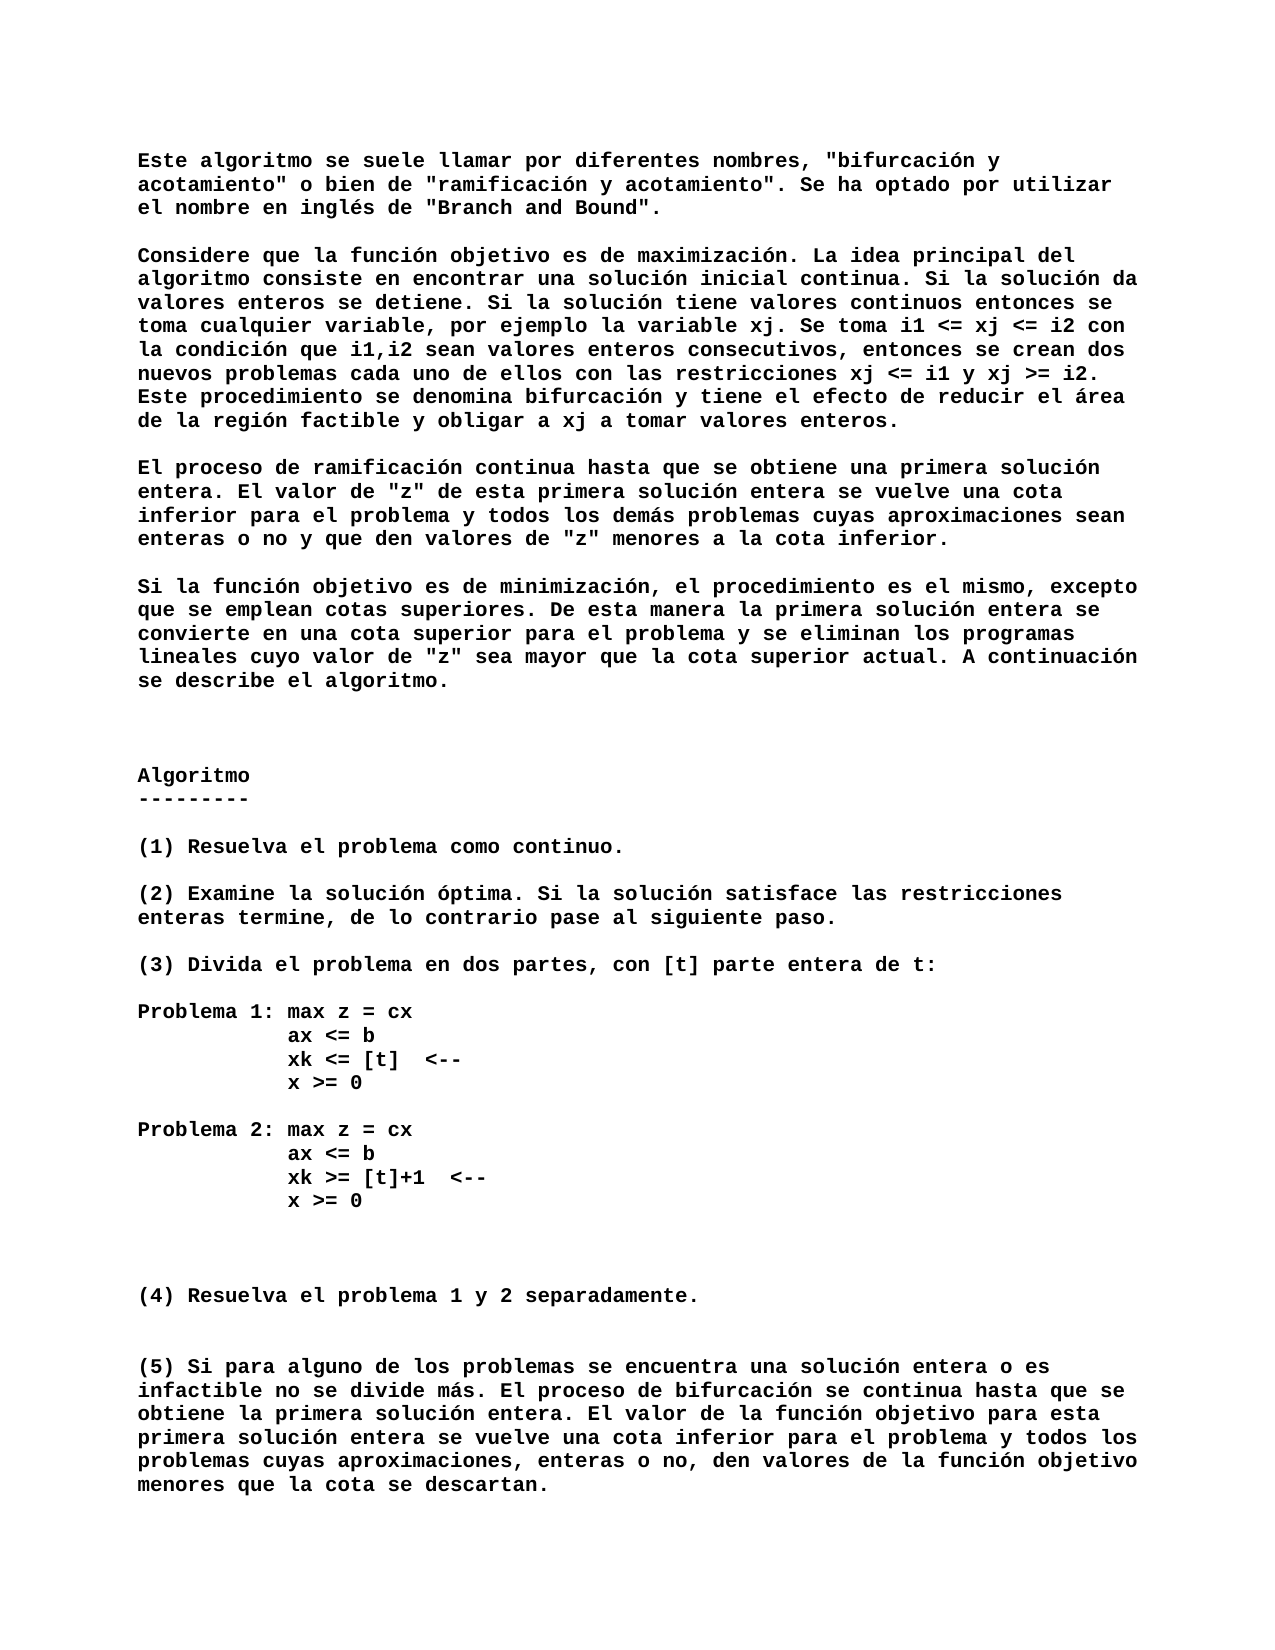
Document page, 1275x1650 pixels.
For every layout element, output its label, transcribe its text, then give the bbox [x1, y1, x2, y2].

text (2) Examine la solución óptima. Si la solución satisface las restricciones enteras termine, de lo contrario pase al siguiente paso. [137, 883, 1138, 930]
text (3) Divida el problema en dos partes, con [t] parte entera de t: [137, 954, 1138, 978]
text ax <= b [137, 1025, 1138, 1048]
text x >= 0 [137, 1190, 1138, 1214]
text Este algoritmo se suele llamar por diferentes nombres, "bifurcación y acotamiento" o bien de "ramificación y acotamiento". Se ha optado por utilizar el nombre en inglés de "Branch and Bound". [137, 150, 1138, 221]
text ax <= b [137, 1143, 1138, 1167]
text xk >= [t]+1 <-- [137, 1167, 1138, 1190]
text El proceso de ramificación continua hasta que se obtiene una primera solución entera. El valor de "z" de esta primera solución entera se vuelve una cota inferior para el problema y todos los demás problemas cuyas aproximaciones sean enteras o no y que den valores de "z" menores a la cota inferior. [137, 457, 1138, 552]
text --------- [137, 788, 1138, 812]
text Considere que la función objetivo es de maximización. La idea principal del algoritmo consiste en encontrar una solución inicial continua. Si la solución da valores enteros se detiene. Si la solución tiene valores continuos entonces se toma cualquier variable, por ejemplo la variable xj. Se toma i1 <= xj <= i2 con la condición que i1,i2 sean valores enteros consecutivos, entonces se crean dos nuevos problemas cada uno de ellos con las restricciones xj <= i1 y xj >= i2. Este procedimiento se denomina bifurcación y tiene el efecto de reducir el área de la región factible y obligar a xj a tomar valores enteros. [137, 244, 1138, 434]
text (4) Resuelva el problema 1 y 2 separadamente. [137, 1285, 1138, 1309]
text Algoritmo [137, 765, 1138, 788]
text x >= 0 [137, 1072, 1138, 1096]
text xk <= [t] <-- [137, 1048, 1138, 1072]
text (1) Resuelva el problema como continuo. [137, 836, 1138, 859]
text Problema 2: max z = cx [137, 1119, 1138, 1143]
text (5) Si para alguno de los problemas se encuentra una solución entera o es infactible no se divide más. El proceso de bifurcación se continua hasta que se obtiene la primera solución entera. El valor de la función objetivo para esta primera solución entera se vuelve una cota inferior para el problema y todos los problemas cuyas aproximaciones, enteras o no, den valores de la función objetivo menores que la cota se descartan. [137, 1356, 1138, 1498]
text Problema 1: max z = cx [137, 1001, 1138, 1025]
text Si la función objetivo es de minimización, el procedimiento es el mismo, excepto que se emplean cotas superiores. De esta manera la primera solución entera se convierte en una cota superior para el problema y se eliminan los programas lineales cuyo valor de "z" sea mayor que la cota superior actual. A continuación se describe el algoritmo. [137, 576, 1138, 694]
